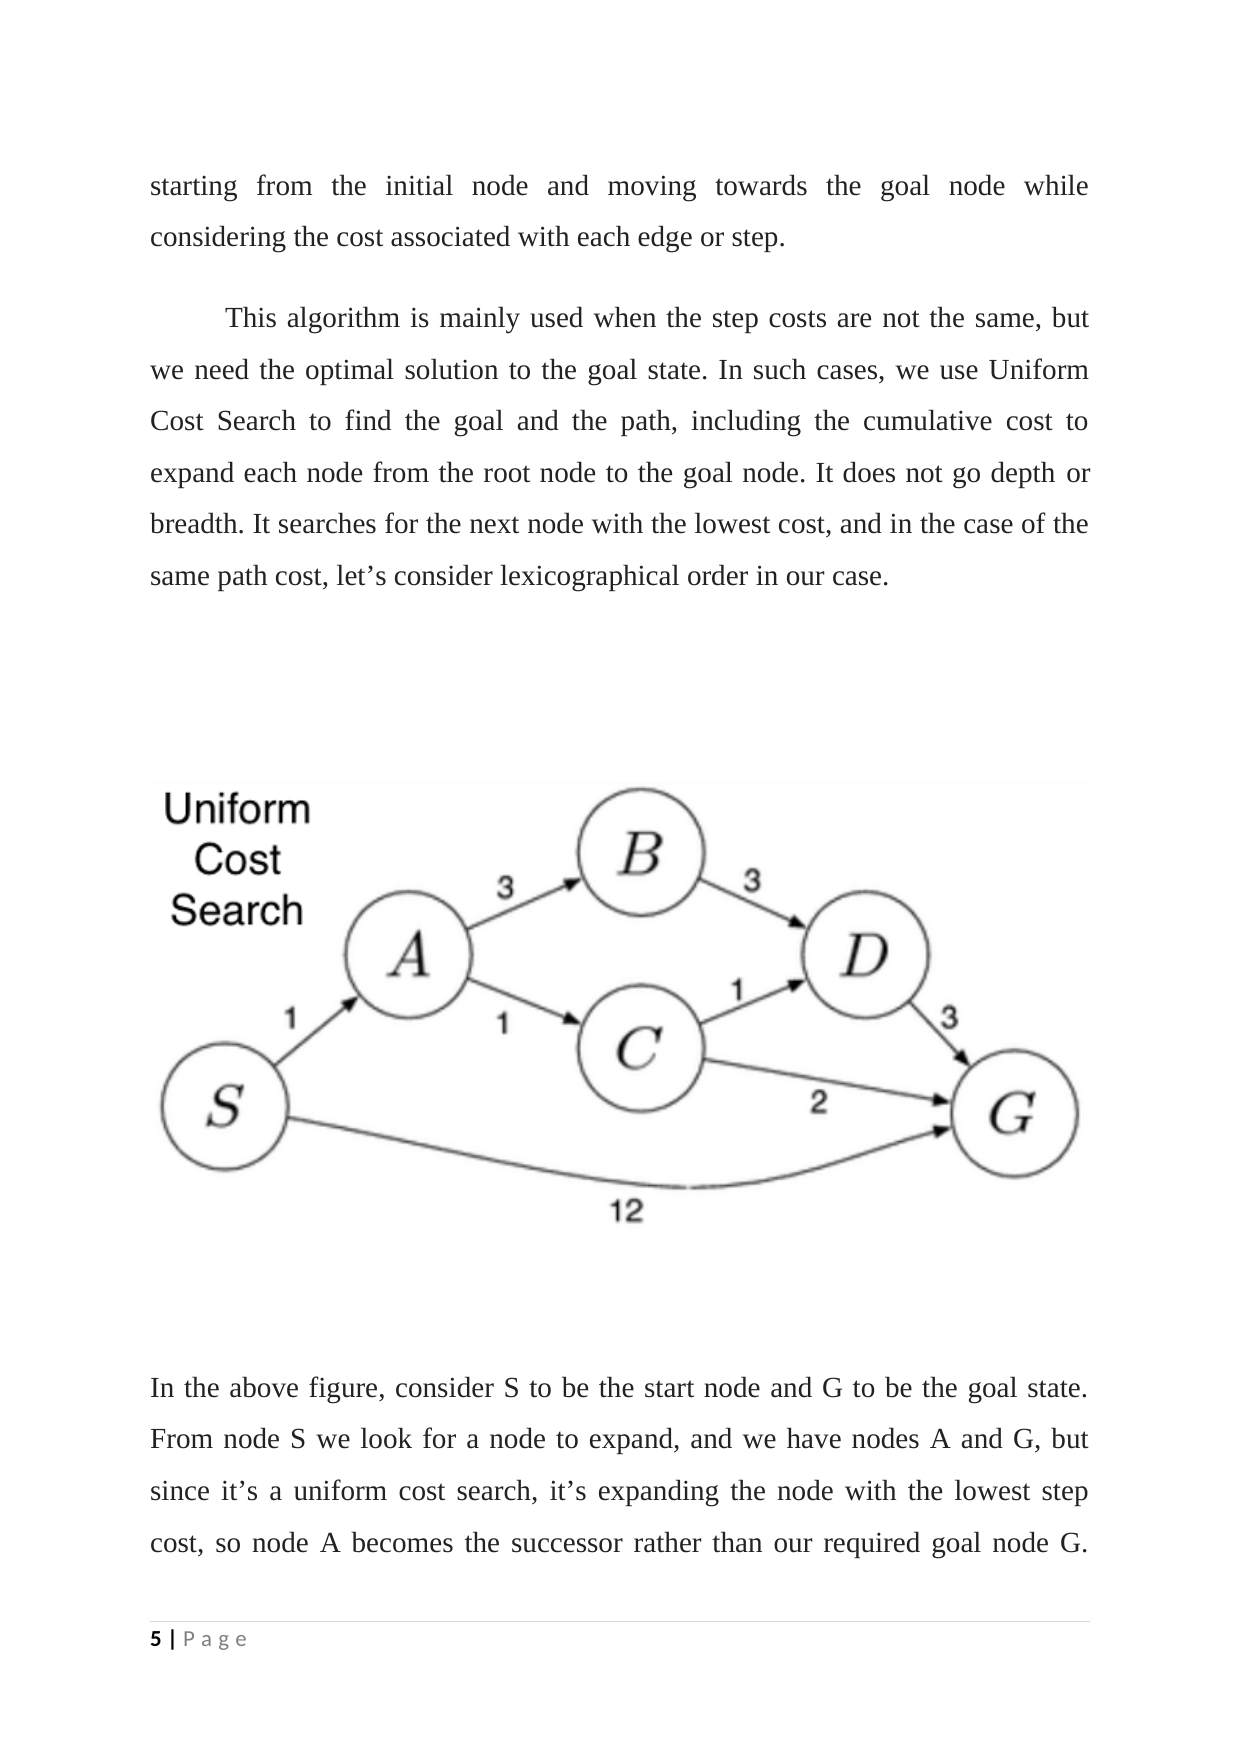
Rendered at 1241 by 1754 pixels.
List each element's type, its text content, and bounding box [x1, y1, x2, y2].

picture [150, 782, 1087, 1243]
text This algorithm is mainly used when the step costs are not the same, but we need the optimal solution to the goal state. In such cases, we use Uniform Cost Search to find the goal and the path, including the cumulative cost to expand each node from the root node to the goal node. It does not go depth or breadth. It searches for the next node with the lowest cost, and in the case of the same path cost, let’s consider lexicographical order in our case. [150, 282, 1090, 592]
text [150, 150, 1090, 253]
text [150, 1352, 1090, 1558]
